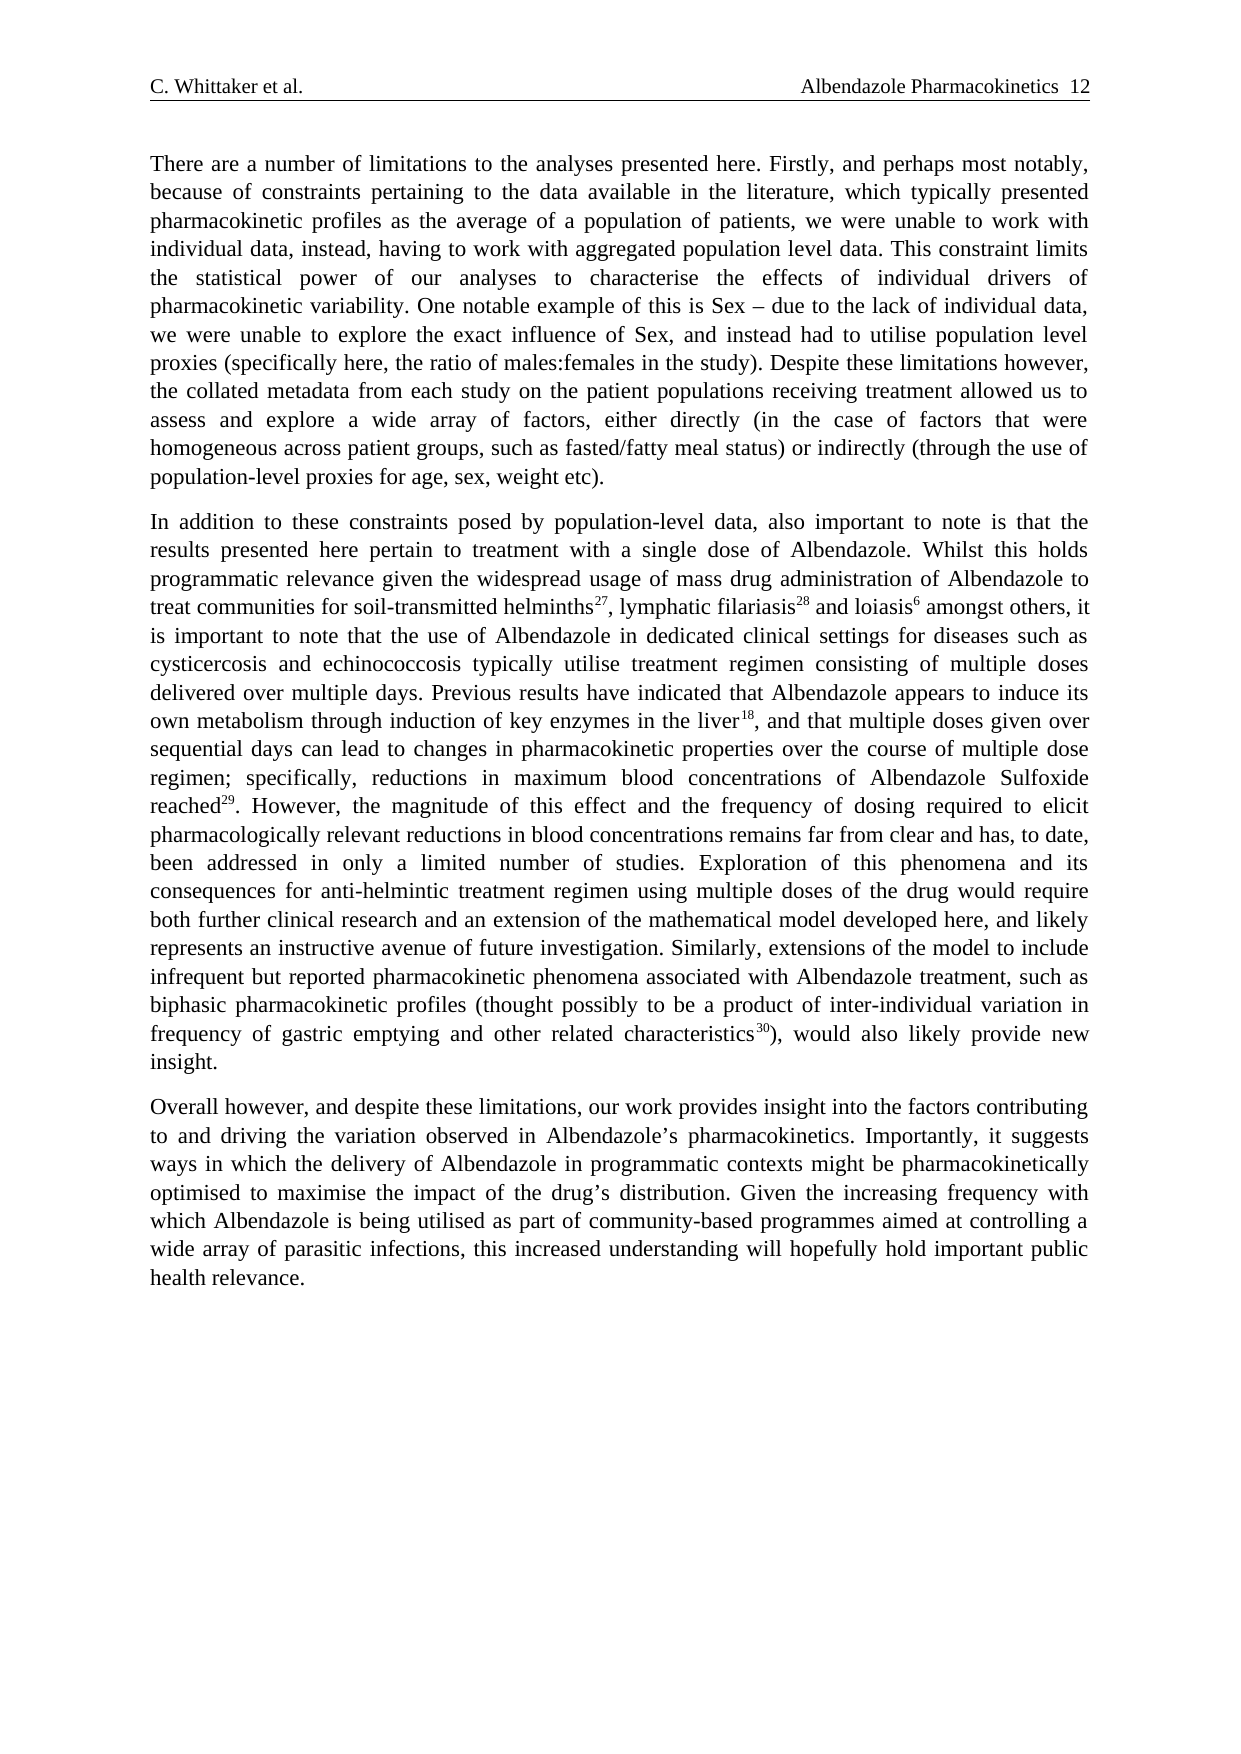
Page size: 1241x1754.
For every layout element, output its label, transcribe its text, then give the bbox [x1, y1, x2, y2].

text There are a number of limitations to the analyses presented here. Firstly, and perhaps most notably, because of constraints pertaining to the data available in the literature, which typically presented pharmacokinetic profiles as the average of a population of patients, we were unable to work with individual data, instead, having to work with aggregated population level data. This constraint limits the statistical power of our analyses to characterise the effects of individual drivers of pharmacokinetic variability. One notable example of this is Sex – due to the lack of individual data, we were unable to explore the exact influence of Sex, and instead had to utilise population level proxies (specifically here, the ratio of males:females in the study). Despite these limitations however, the collated metadata from each study on the patient populations receiving treatment allowed us to assess and explore a wide array of factors, either directly (in the case of factors that were homogeneous across patient groups, such as fasted/fatty meal status) or indirectly (through the use of population-level proxies for age, sex, weight etc). [150, 150, 1090, 489]
text Overall however, and despite these limitations, our work provides insight into the factors contributing to and driving the variation observed in Albendazole’s pharmacokinetics. Importantly, it suggests ways in which the delivery of Albendazole in programmatic contexts might be pharmacokinetically optimised to maximise the impact of the drug’s distribution. Given the increasing frequency with which Albendazole is being utilised as part of community-based programmes aimed at controlling a wide array of parasitic infections, this increased understanding will hopefully hold important public health relevance. [150, 1093, 1090, 1290]
text In addition to these constraints posed by population-level data, also important to note is that the results presented here pertain to treatment with a single dose of Albendazole. Whilst this holds programmatic relevance given the widespread usage of mass drug administration of Albendazole to treat communities for soil-transmitted helminths27, lymphatic filariasis28 and loiasis6 amongst others, it is important to note that the use of Albendazole in dedicated clinical settings for diseases such as cysticercosis and echinococcosis typically utilise treatment regimen consisting of multiple doses delivered over multiple days. Previous results have indicated that Albendazole appears to induce its own metabolism through induction of key enzymes in the liver18, and that multiple doses given over sequential days can lead to changes in pharmacokinetic properties over the course of multiple dose regimen; specifically, reductions in maximum blood concentrations of Albendazole Sulfoxide reached29. However, the magnitude of this effect and the frequency of dosing required to elicit pharmacologically relevant reductions in blood concentrations remains far from clear and has, to date, been addressed in only a limited number of studies. Exploration of this phenomena and its consequences for anti-helmintic treatment regimen using multiple doses of the drug would require both further clinical research and an extension of the mathematical model developed here, and likely represents an instructive avenue of future investigation. Similarly, extensions of the model to include infrequent but reported pharmacokinetic phenomena associated with Albendazole treatment, such as biphasic pharmacokinetic profiles (thought possibly to be a product of inter-individual variation in frequency of gastric emptying and other related characteristics30), would also likely provide new insight. [150, 508, 1090, 1074]
